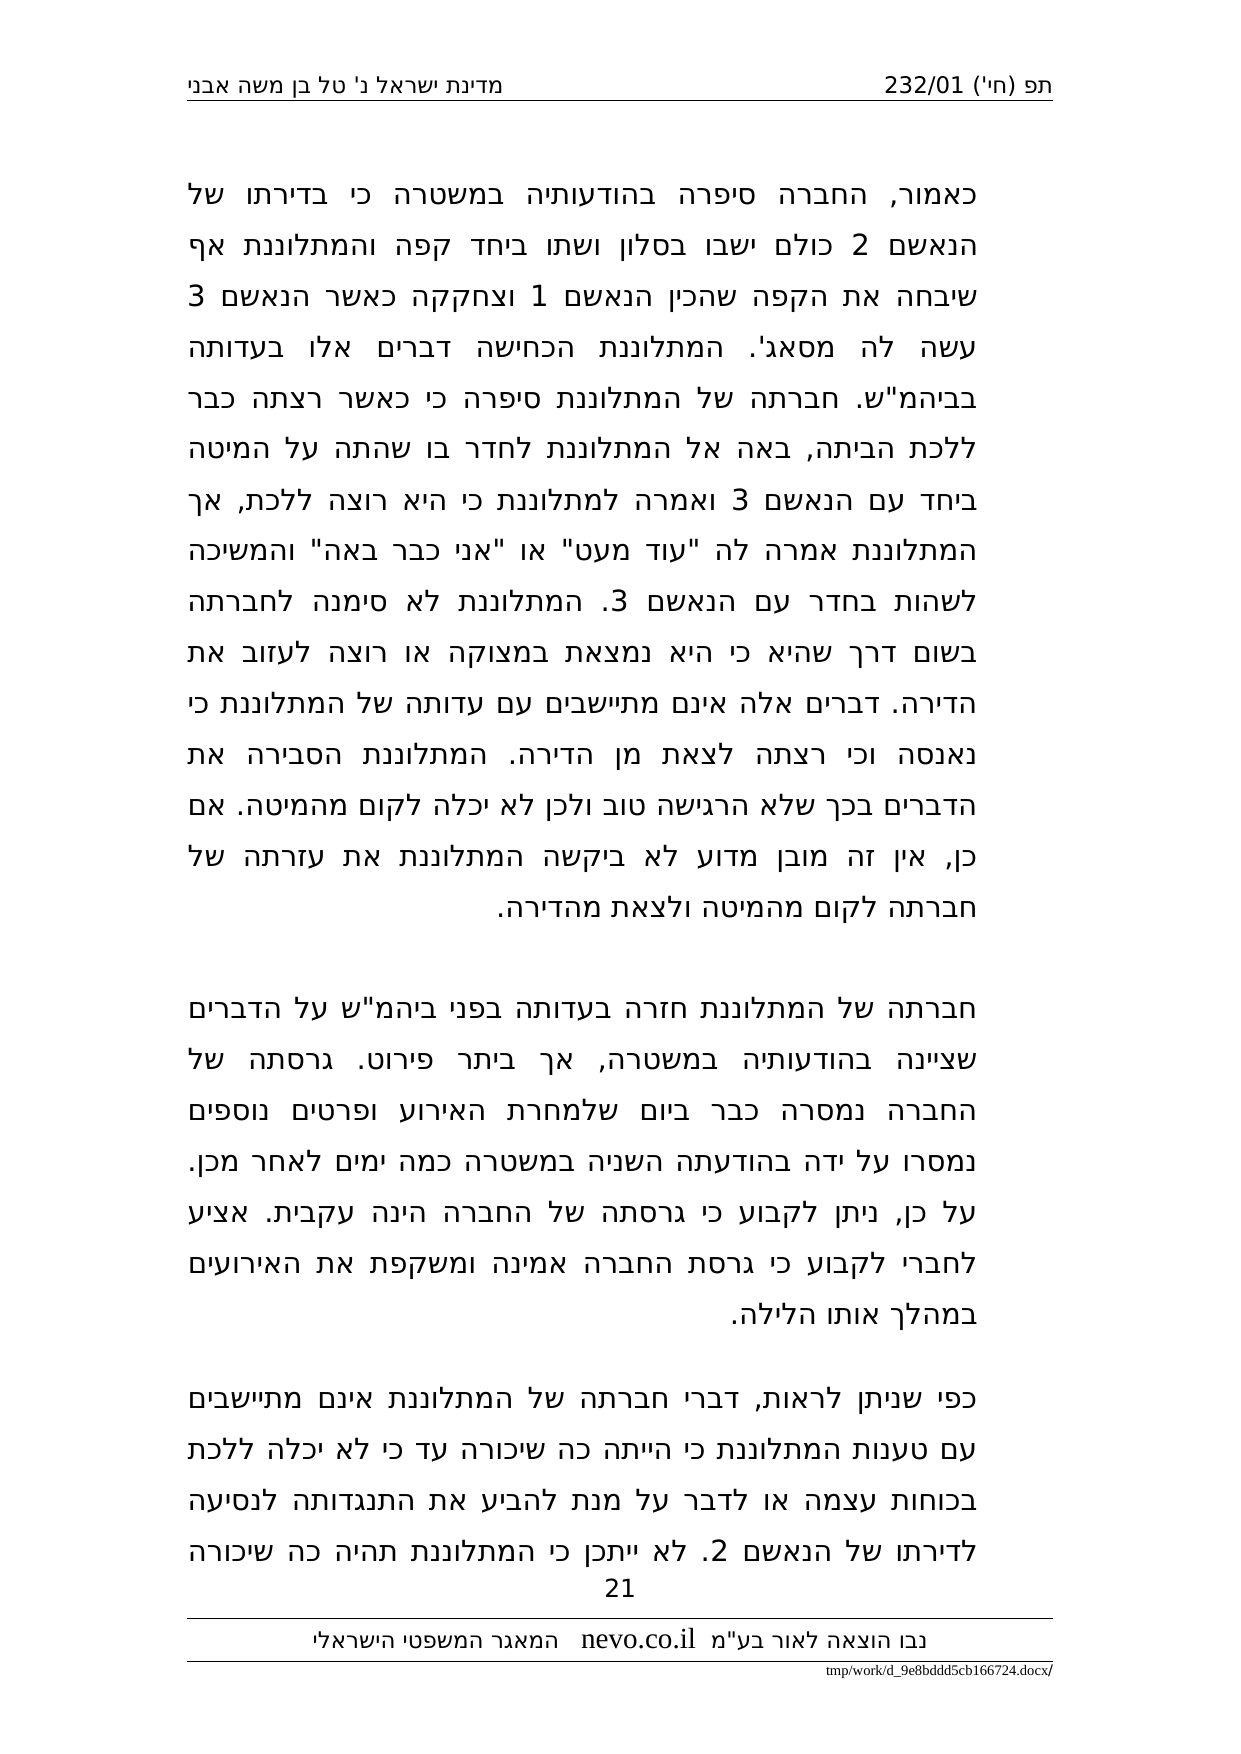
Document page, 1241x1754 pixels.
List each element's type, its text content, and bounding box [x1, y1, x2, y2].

text כאמור, החברה סיפרה בהודעותיה במשטרה כי בדירתו של הנאשם 2 כולם ישבו בסלון ושתו ביחד קפה והמתלוננת אף שיבחה את הקפה שהכין הנאשם 1 וצחקקה כאשר הנאשם 3 עשה לה מסאג'. המתלוננת הכחישה דברים אלו בעדותה בביהמ"ש. חברתה של המתלוננת סיפרה כי כאשר רצתה כבר ללכת הביתה, באה אל המתלוננת לחדר בו שהתה על המיטה ביחד עם הנאשם 3 ואמרה למתלוננת כי היא רוצה ללכת, אך המתלוננת אמרה לה "עוד מעט" או "אני כבר באה" והמשיכה לשהות בחדר עם הנאשם 3. המתלוננת לא סימנה לחברתה בשום דרך שהיא כי היא נמצאת במצוקה או רוצה לעזוב את הדירה. דברים אלה אינם מתיישבים עם עדותה של המתלוננת כי נאנסה וכי רצתה לצאת מן הדירה. המתלוננת הסבירה את הדברים בכך שלא הרגישה טוב ולכן לא יכלה לקום מהמיטה. אם כן, אין זה מובן מדוע לא ביקשה המתלוננת את עזרתה של חברתה לקום מהמיטה ולצאת מהדירה. [187, 177, 978, 924]
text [187, 1382, 978, 1568]
text חברתה של המתלוננת חזרה בעדותה בפני ביהמ"ש על הדברים שציינה בהודעותיה במשטרה, אך ביתר פירוט. גרסתה של החברה נמסרה כבר ביום שלמחרת האירוע ופרטים נוספים נמסרו על ידה בהודעתה השניה במשטרה כמה ימים לאחר מכן. על כן, ניתן לקבוע כי גרסתה של החברה הינה עקבית. אציע לחברי לקבוע כי גרסת החברה אמינה ומשקפת את האירועים במהלך אותו הלילה. [187, 992, 978, 1331]
